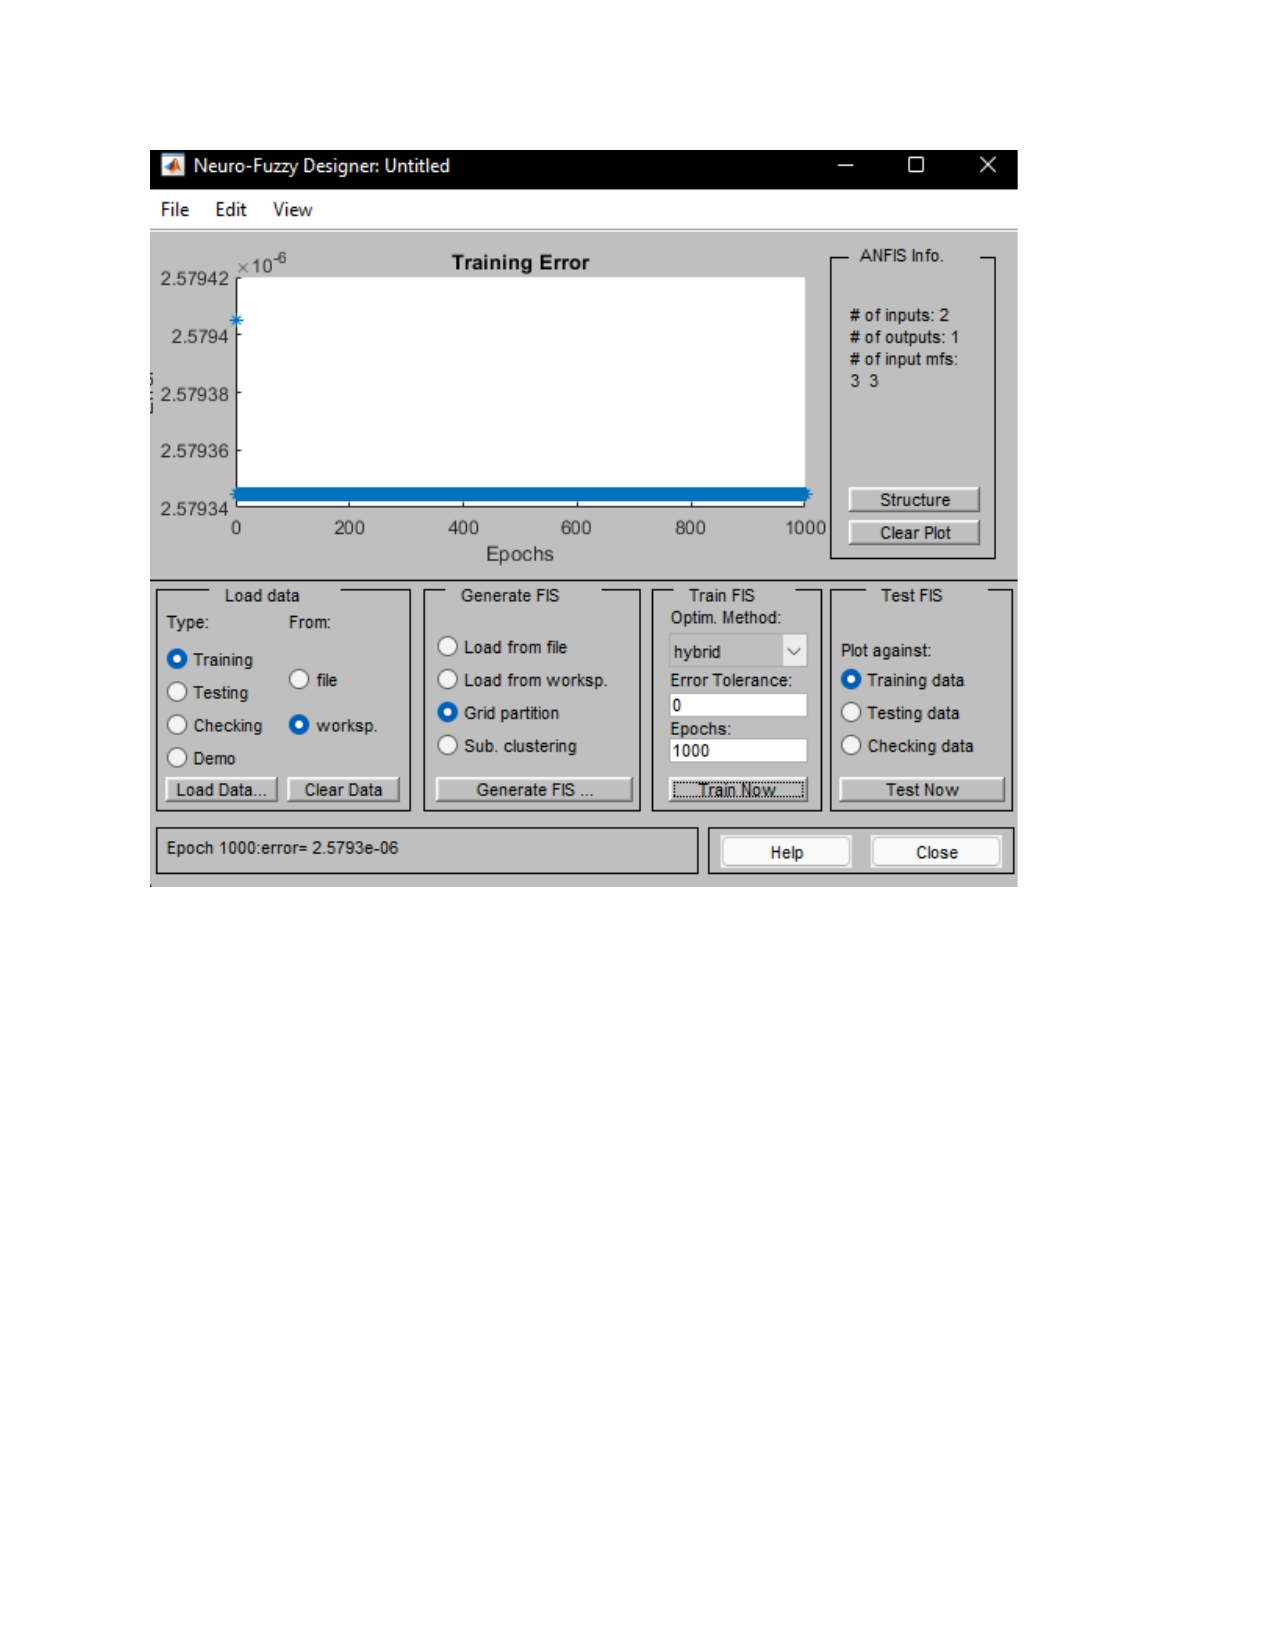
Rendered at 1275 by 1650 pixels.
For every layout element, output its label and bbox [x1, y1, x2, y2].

picture [150, 150, 1018, 887]
